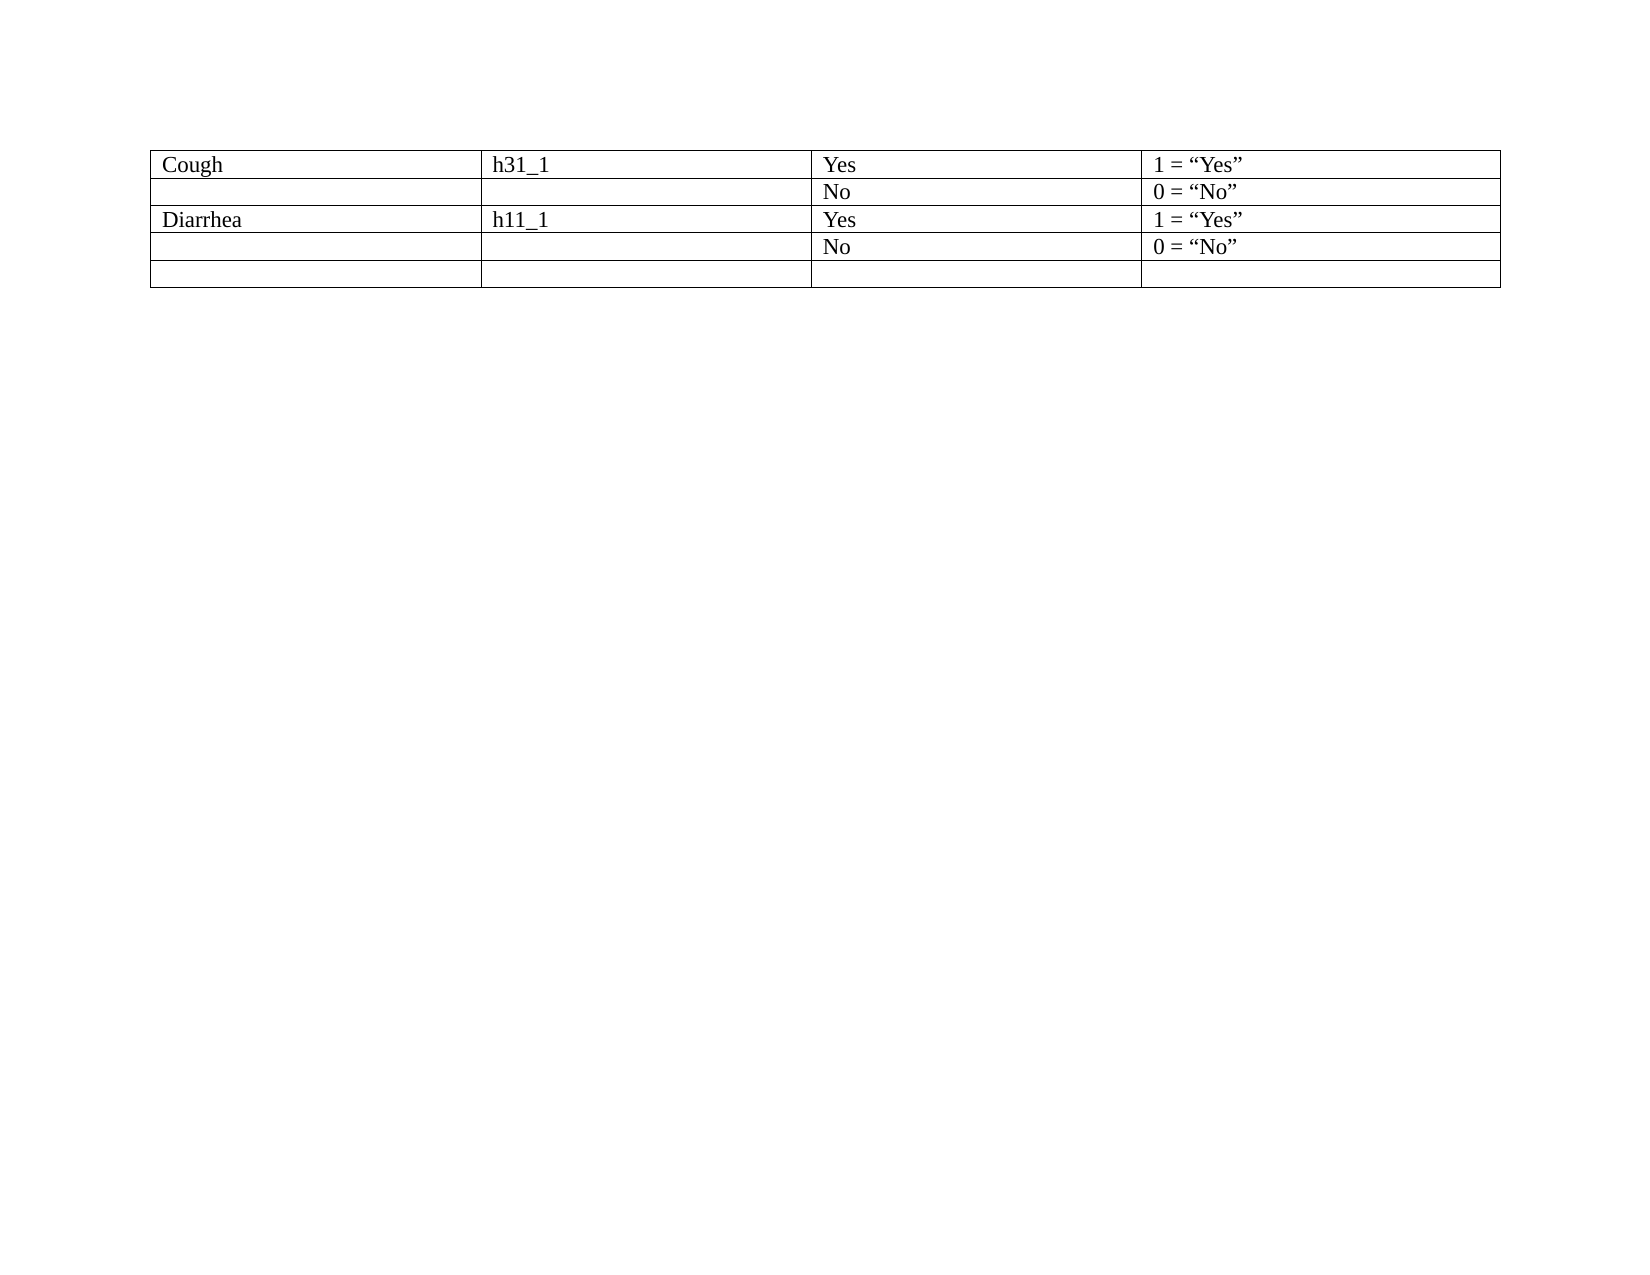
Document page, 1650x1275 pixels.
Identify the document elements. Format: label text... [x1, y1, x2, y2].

table_cell 1 = “Yes” [1142, 151, 1500, 177]
table_cell [1142, 261, 1500, 287]
table_cell [482, 179, 811, 205]
table_cell h31_1 [482, 151, 811, 177]
table_cell Diarrhea [151, 206, 481, 232]
table_cell 1 = “Yes” [1142, 206, 1500, 232]
table_cell Cough [151, 151, 481, 177]
table_cell [151, 261, 481, 287]
table_cell Yes [812, 151, 1141, 177]
table_cell 0 = “No” [1142, 233, 1500, 259]
table_cell [482, 261, 811, 287]
table_cell [482, 233, 811, 259]
table_cell [151, 179, 481, 205]
table_cell Yes [812, 206, 1141, 232]
table_cell 0 = “No” [1142, 179, 1500, 205]
table_cell No [812, 233, 1141, 259]
table_cell No [812, 179, 1141, 205]
table_cell [151, 233, 481, 259]
table_cell [812, 261, 1141, 287]
table_cell h11_1 [482, 206, 811, 232]
